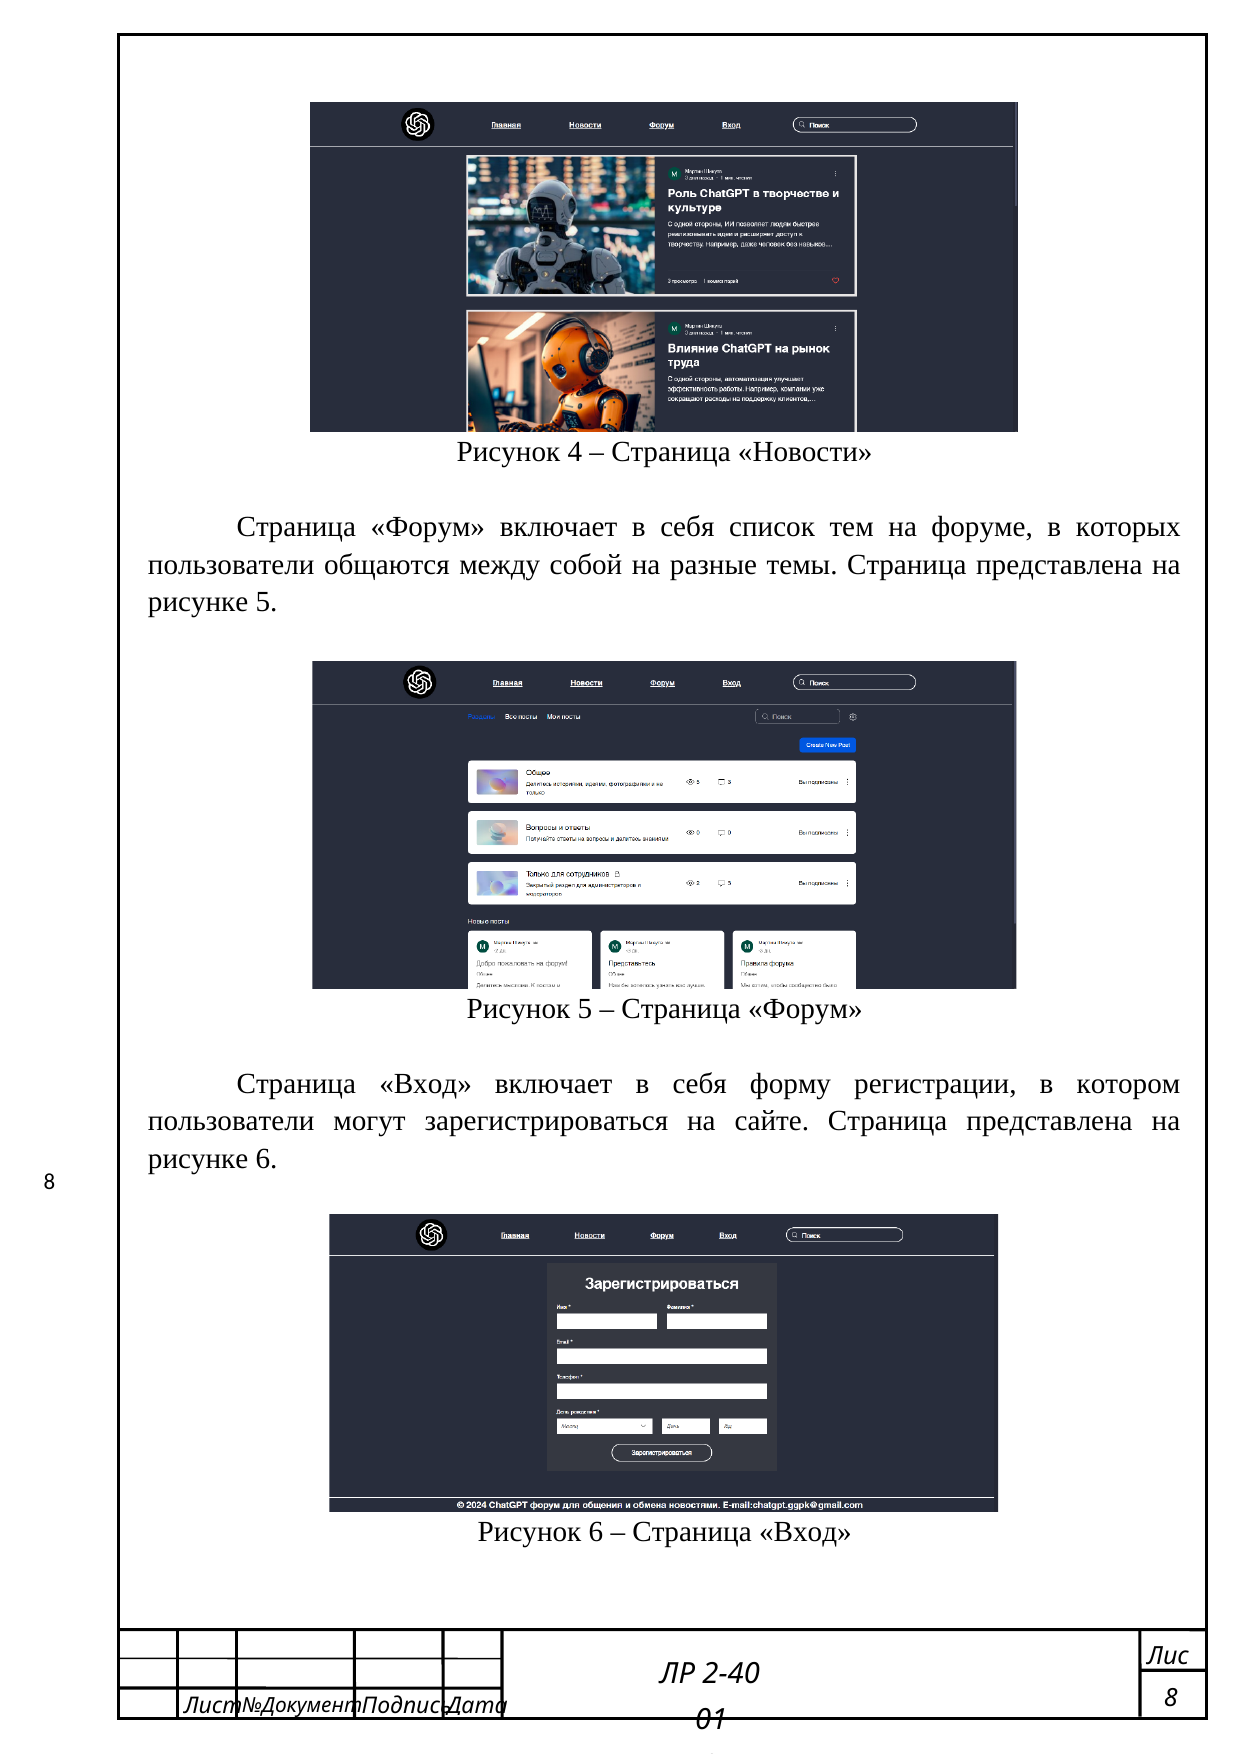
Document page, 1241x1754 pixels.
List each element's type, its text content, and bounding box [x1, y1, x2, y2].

picture [329, 1214, 999, 1512]
picture [312, 661, 1017, 989]
picture [310, 102, 1018, 432]
text Страница «Вход» включает в себя форму регистрации, в котором пользователи могут зарегистрироваться на сайте. Страница представлена на рисунке 6. [148, 1063, 1181, 1176]
text Страница «Форум» включает в себя список тем на форуме, в которых пользователи общаются между собой на разные темы. Страница представлена на рисунке 5. [148, 507, 1181, 619]
